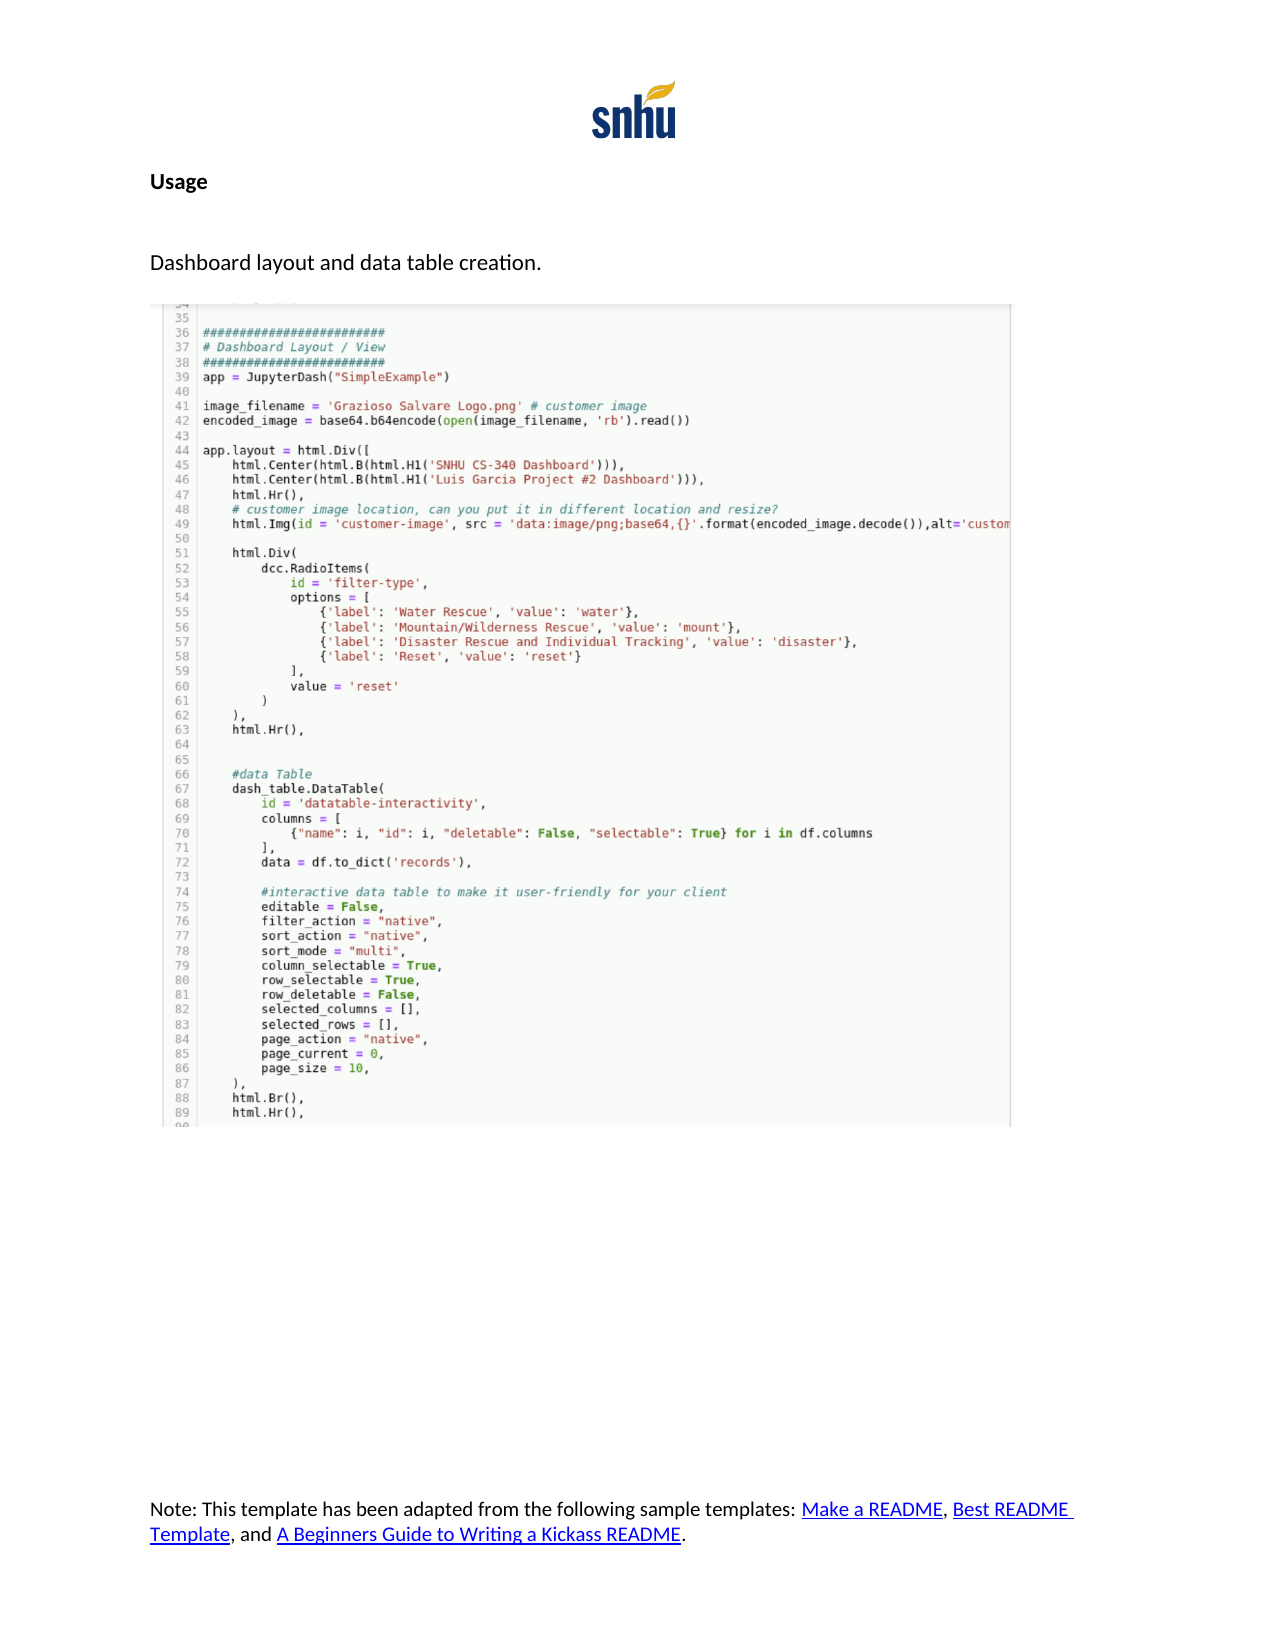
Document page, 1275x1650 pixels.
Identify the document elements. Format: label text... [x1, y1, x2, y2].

picture [573, 75, 702, 147]
subtitle Usage [150, 167, 1125, 195]
picture [150, 301, 1015, 1127]
text Dashboard layout and data table creation. [150, 248, 1125, 276]
